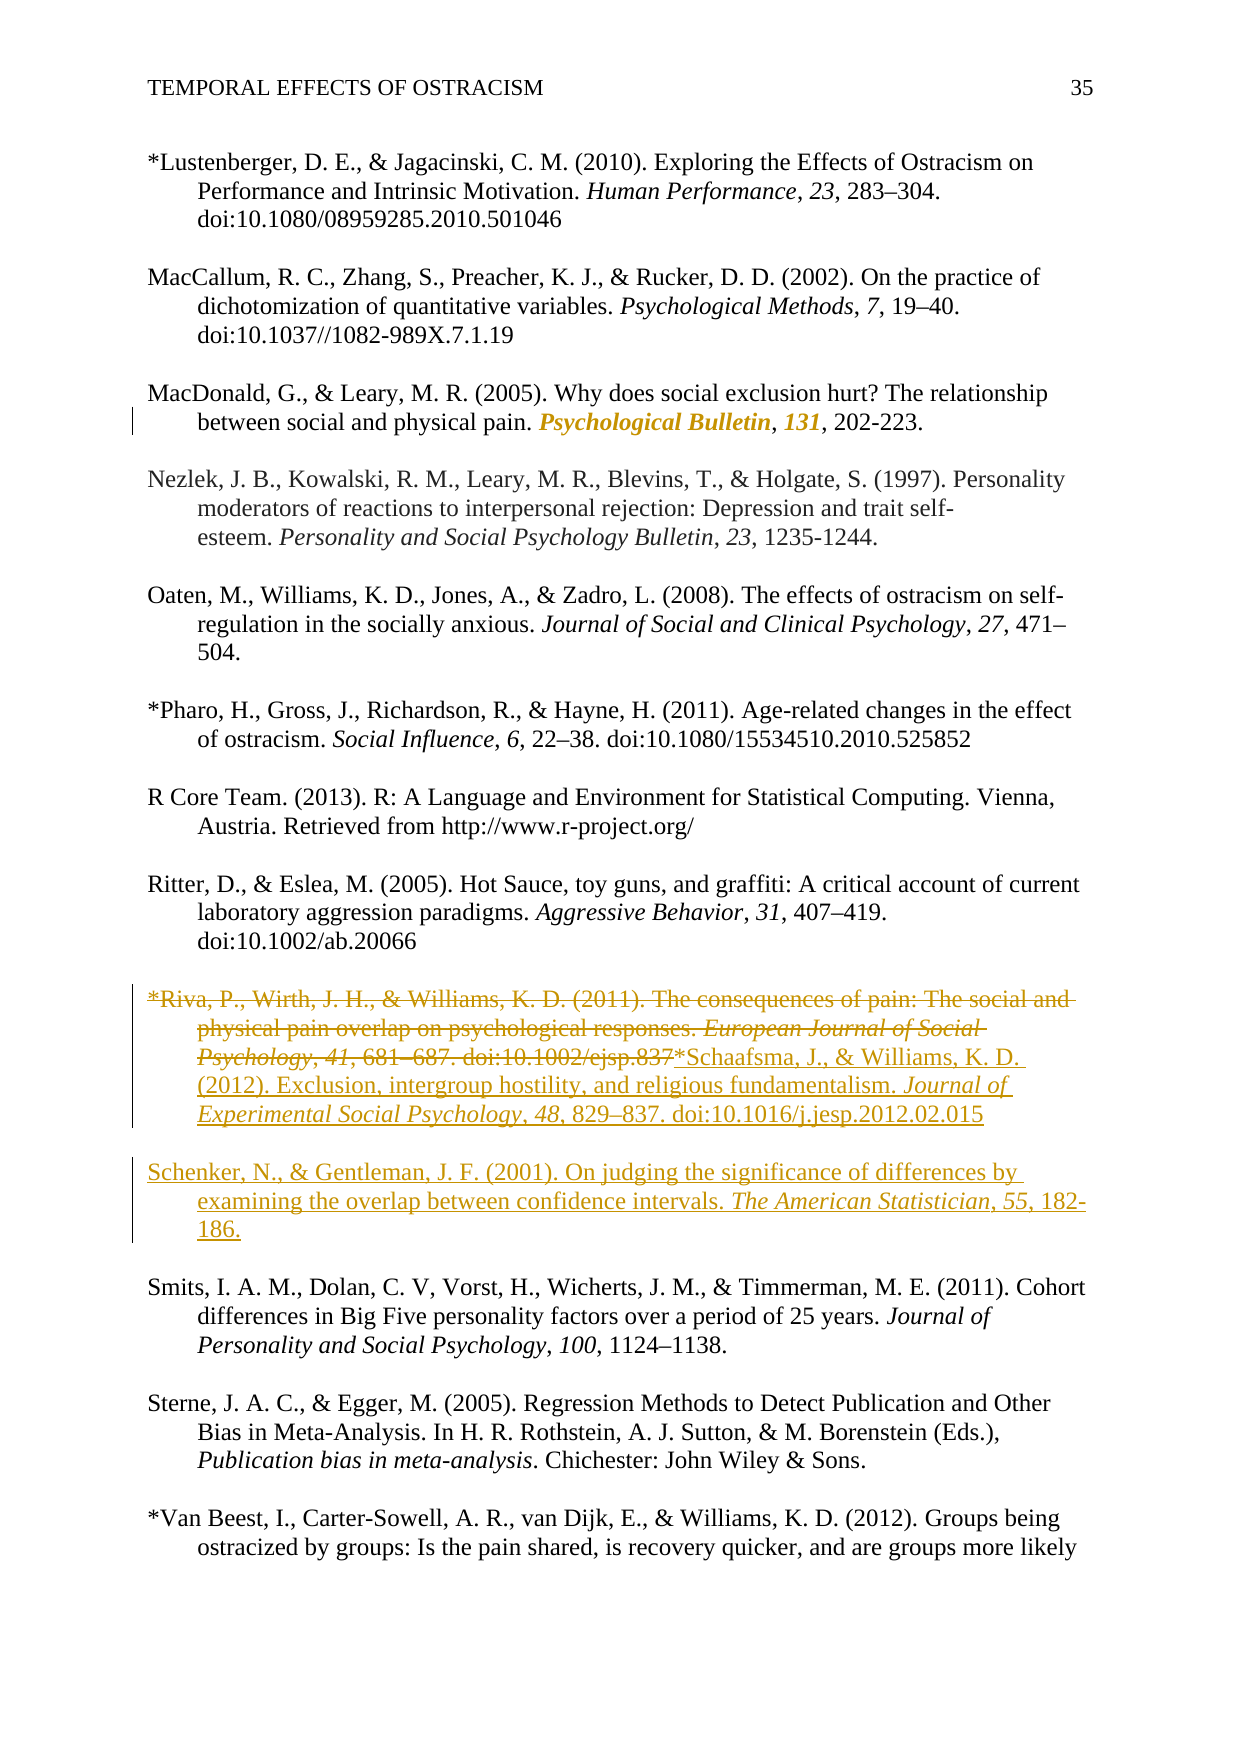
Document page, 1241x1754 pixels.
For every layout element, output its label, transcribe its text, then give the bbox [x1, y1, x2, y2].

text R Core Team. (2013). R: A Language and Environment for Statistical Computing. Vienna, Austria. Retrieved from http://www.r-project.org/ [147, 782, 1093, 839]
text MacCallum, R. C., Zhang, S., Preacher, K. J., & Rucker, D. D. (2002). On the practice of dichotomization of quantitative variables. Psychological Methods, 7, 19–40. doi:10.1037//1082-989X.7.1.19 [147, 262, 1093, 349]
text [147, 1503, 1093, 1561]
text Sterne, J. A. C., & Egger, M. (2005). Regression Methods to Detect Publication and Other Bias in Meta-Analysis. In H. R. Rothstein, A. J. Sutton, & M. Borenstein (Eds.), Publication bias in meta-analysis. Chichester: John Wiley & Sons. [147, 1388, 1093, 1474]
text Oaten, M., Williams, K. D., Jones, A., & Zadro, L. (2008). The effects of ostracism on self-regulation in the socially anxious. Journal of Social and Clinical Psychology, 27, 471–504. [147, 580, 1093, 666]
text Ritter, D., & Eslea, M. (2005). Hot Sauce, toy guns, and graffiti: A critical account of current laboratory aggression paradigms. Aggressive Behavior, 31, 407–419. doi:10.1002/ab.20066 [147, 869, 1093, 955]
text *Lustenberger, D. E., & Jagacinski, C. M. (2010). Exploring the Effects of Ostracism on Performance and Intrinsic Motivation. Human Performance, 23, 283–304. doi:10.1080/08959285.2010.501046 [147, 147, 1093, 233]
text Nezlek, J. B., Kowalski, R. M., Leary, M. R., Blevins, T., & Holgate, S. (1997). Personality moderators of reactions to interpersonal rejection: Depression and trait self-esteem. Personality and Social Psychology Bulletin, 23, 1235-1244. [147, 464, 1093, 551]
text MacDonald, G., & Leary, M. R. (2005). Why does social exclusion hurt? The relationship between social and physical pain. Psychological Bulletin, 131, 202-223. [147, 378, 1093, 435]
text *Pharo, H., Gross, J., Richardson, R., & Hayne, H. (2011). Age-related changes in the effect of ostracism. Social Influence, 6, 22–38. doi:10.1080/15534510.2010.525852 [147, 695, 1093, 753]
text Smits, I. A. M., Dolan, C. V, Vorst, H., Wicherts, J. M., & Timmerman, M. E. (2011). Cohort differences in Big Five personality factors over a period of 25 years. Journal of Personality and Social Psychology, 100, 1124–1138. [147, 1272, 1093, 1359]
